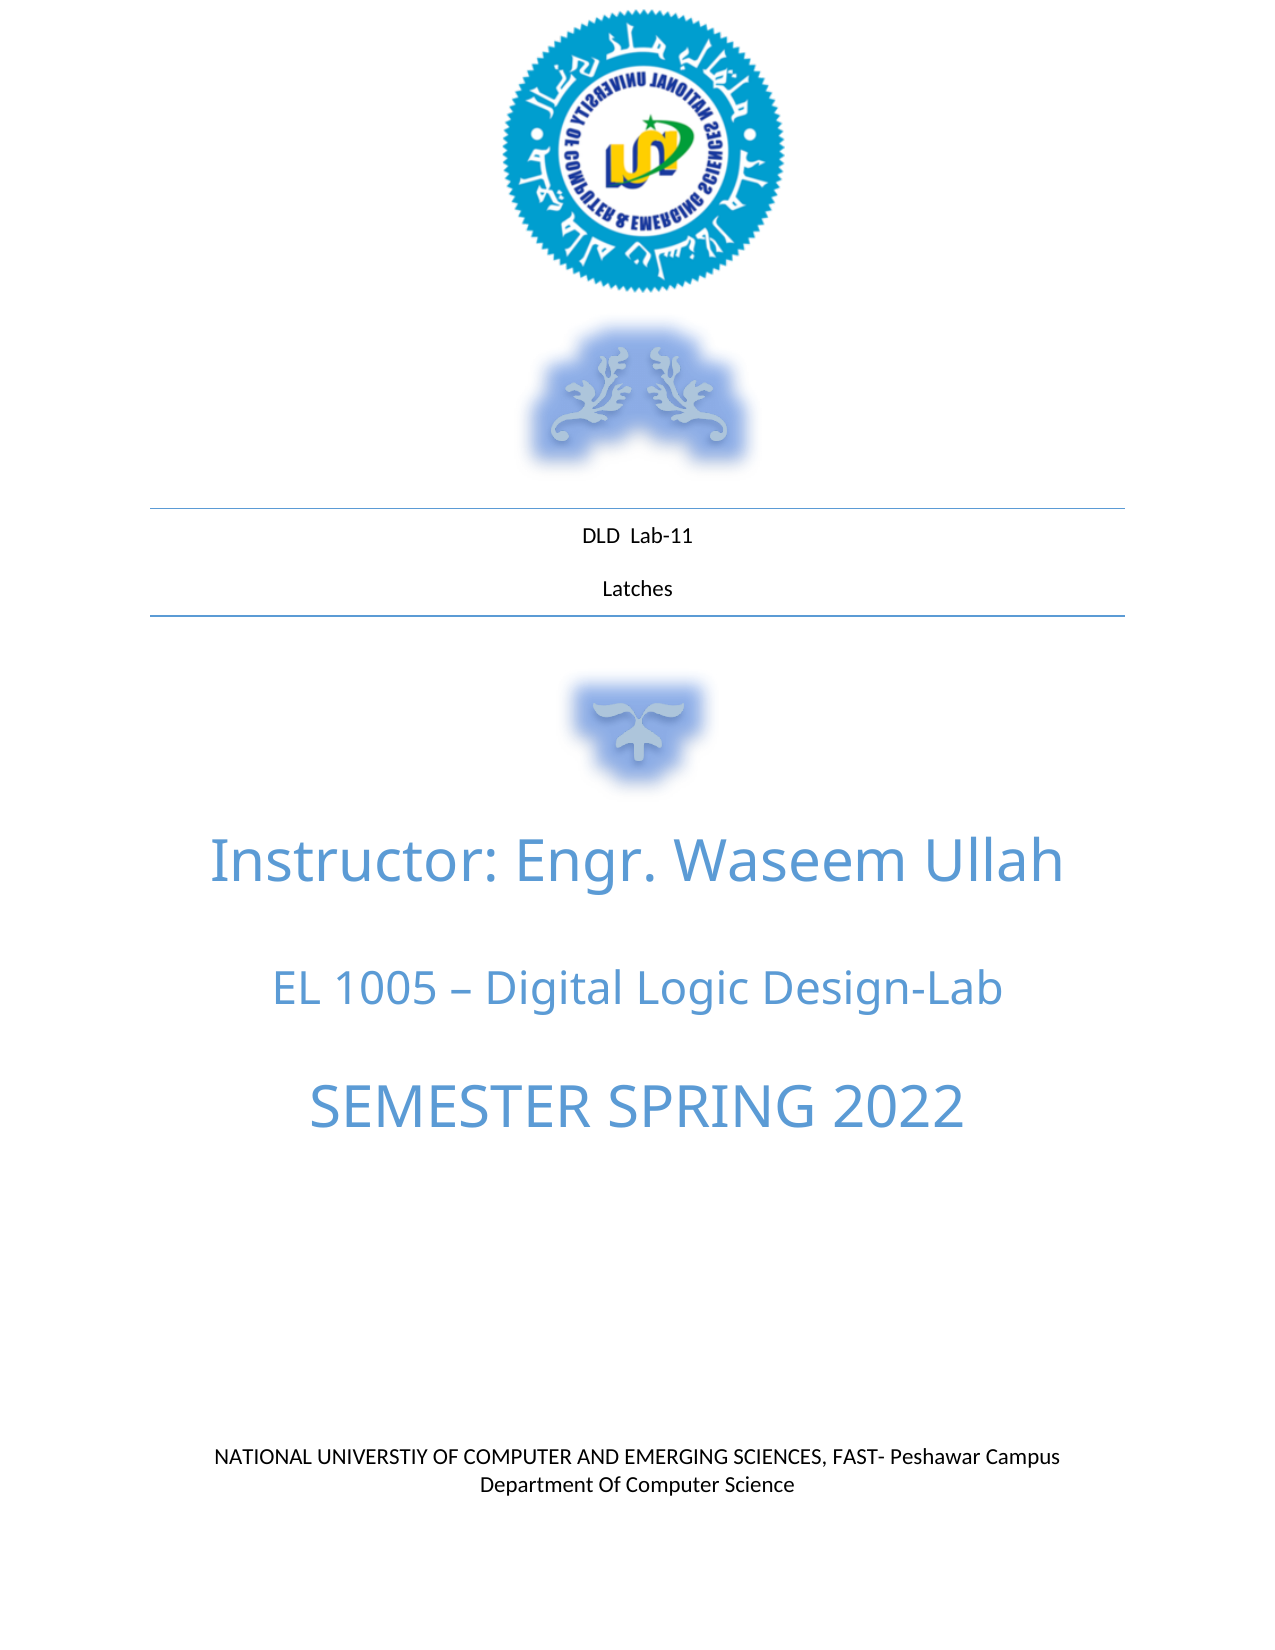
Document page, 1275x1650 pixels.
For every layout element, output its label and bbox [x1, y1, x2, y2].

picture [502, 9, 785, 293]
